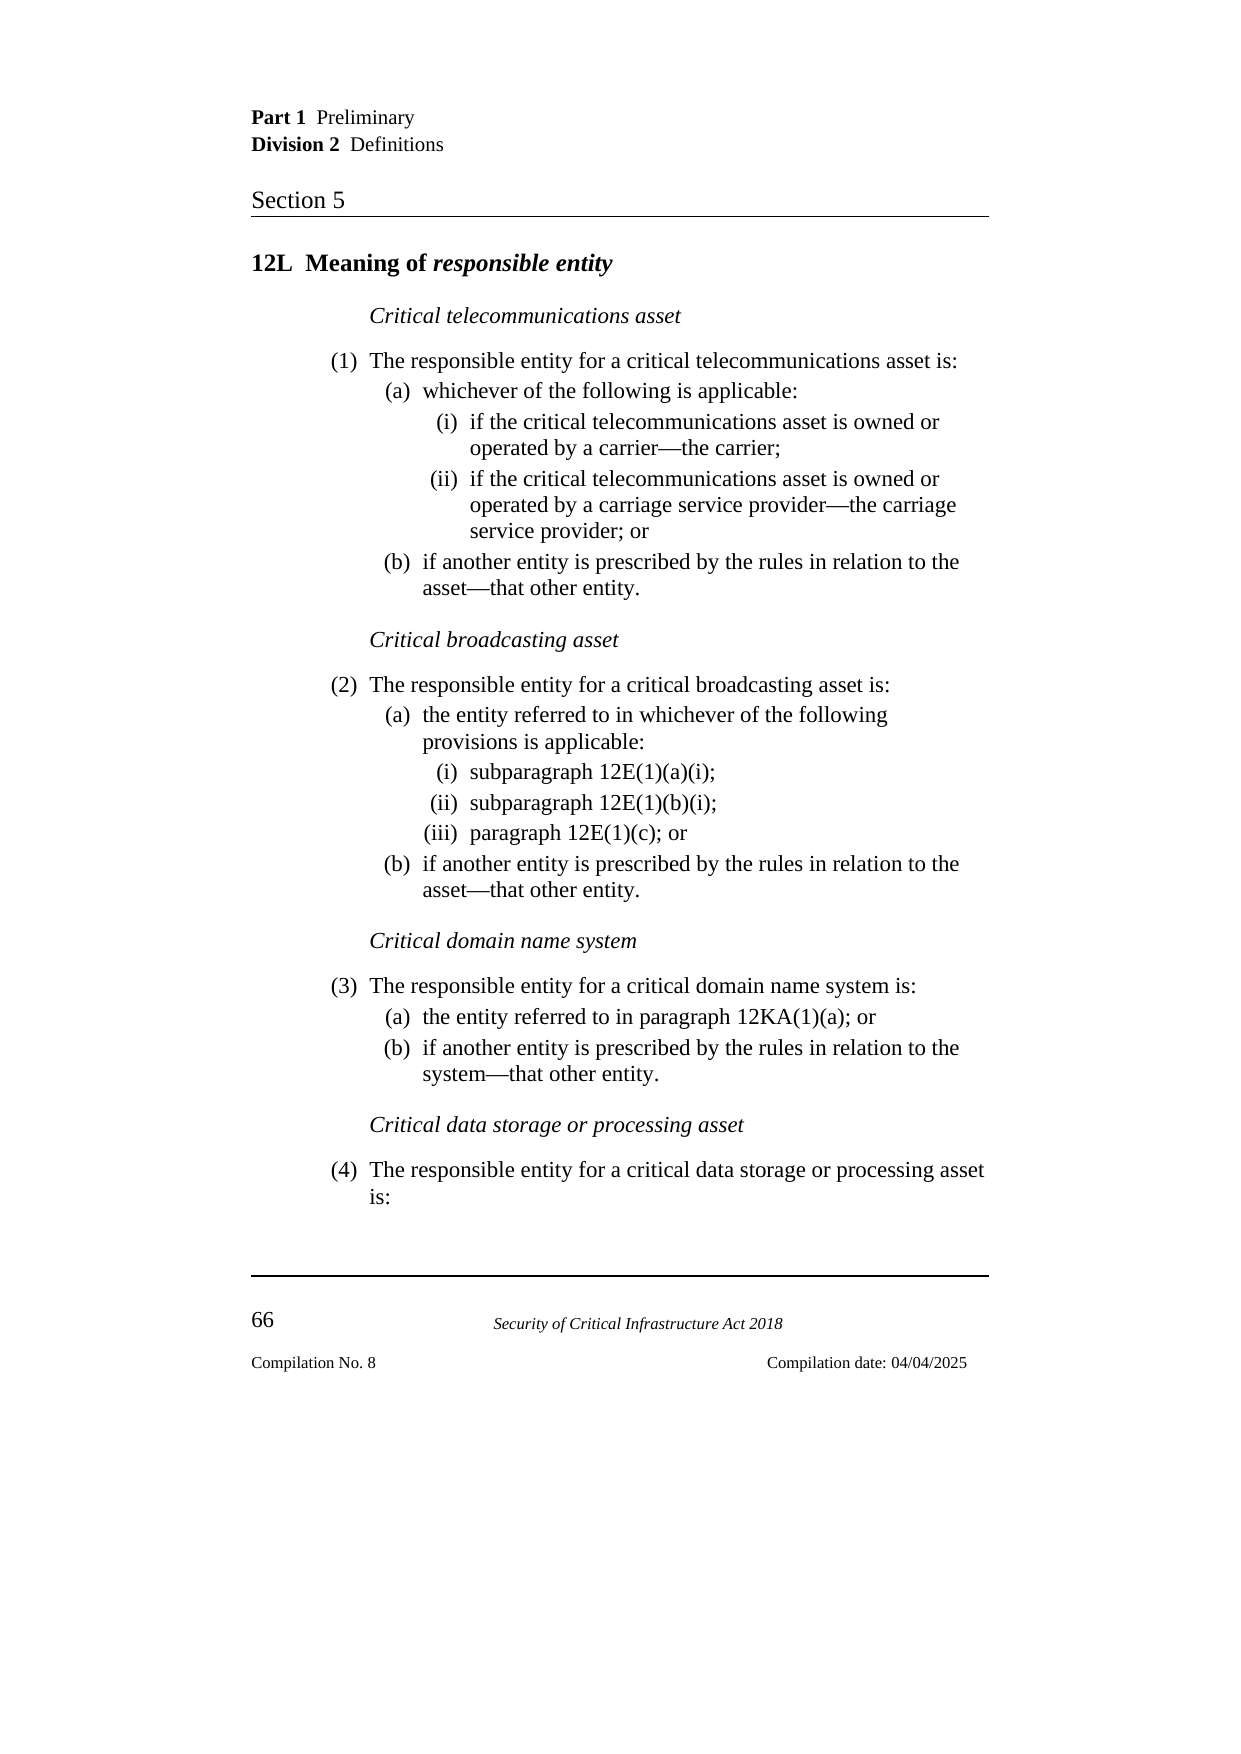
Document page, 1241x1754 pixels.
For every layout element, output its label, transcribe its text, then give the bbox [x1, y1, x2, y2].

text Critical domain name system [369, 927, 989, 954]
text Critical telecommunications asset [369, 302, 989, 328]
text 12L Meaning of responsible entity [251, 248, 989, 277]
text (ii) if the critical telecommunications asset is owned or operated by a carriage service provider—the carriage service provider; or [251, 465, 989, 544]
text (b) if another entity is prescribed by the rules in relation to the system—that other entity. [251, 1034, 989, 1086]
text (a) the entity referred to in whichever of the following provisions is applicable: [251, 701, 989, 754]
text (3) The responsible entity for a critical domain name system is: [251, 973, 989, 999]
text (b) if another entity is prescribed by the rules in relation to the asset—that other entity. [251, 850, 989, 902]
text (2) The responsible entity for a critical broadcasting asset is: [251, 671, 989, 697]
text Critical broadcasting asset [369, 626, 989, 652]
text (b) if another entity is prescribed by the rules in relation to the asset—that other entity. [251, 548, 989, 601]
text Critical data storage or processing asset [369, 1111, 989, 1138]
text (i) subparagraph 12E(1)(a)(i); [251, 758, 989, 784]
text (iii) paragraph 12E(1)(c); or [251, 819, 989, 846]
text (a) the entity referred to in paragraph 12KA(1)(a); or [251, 1003, 989, 1029]
text (ii) subparagraph 12E(1)(b)(i); [251, 789, 989, 815]
text (1) The responsible entity for a critical telecommunications asset is: [251, 347, 989, 373]
text (4) The responsible entity for a critical data storage or processing asset is: [251, 1156, 989, 1209]
text (i) if the critical telecommunications asset is owned or operated by a carrier—the carrier; [251, 408, 989, 461]
text (a) whichever of the following is applicable: [251, 377, 989, 404]
